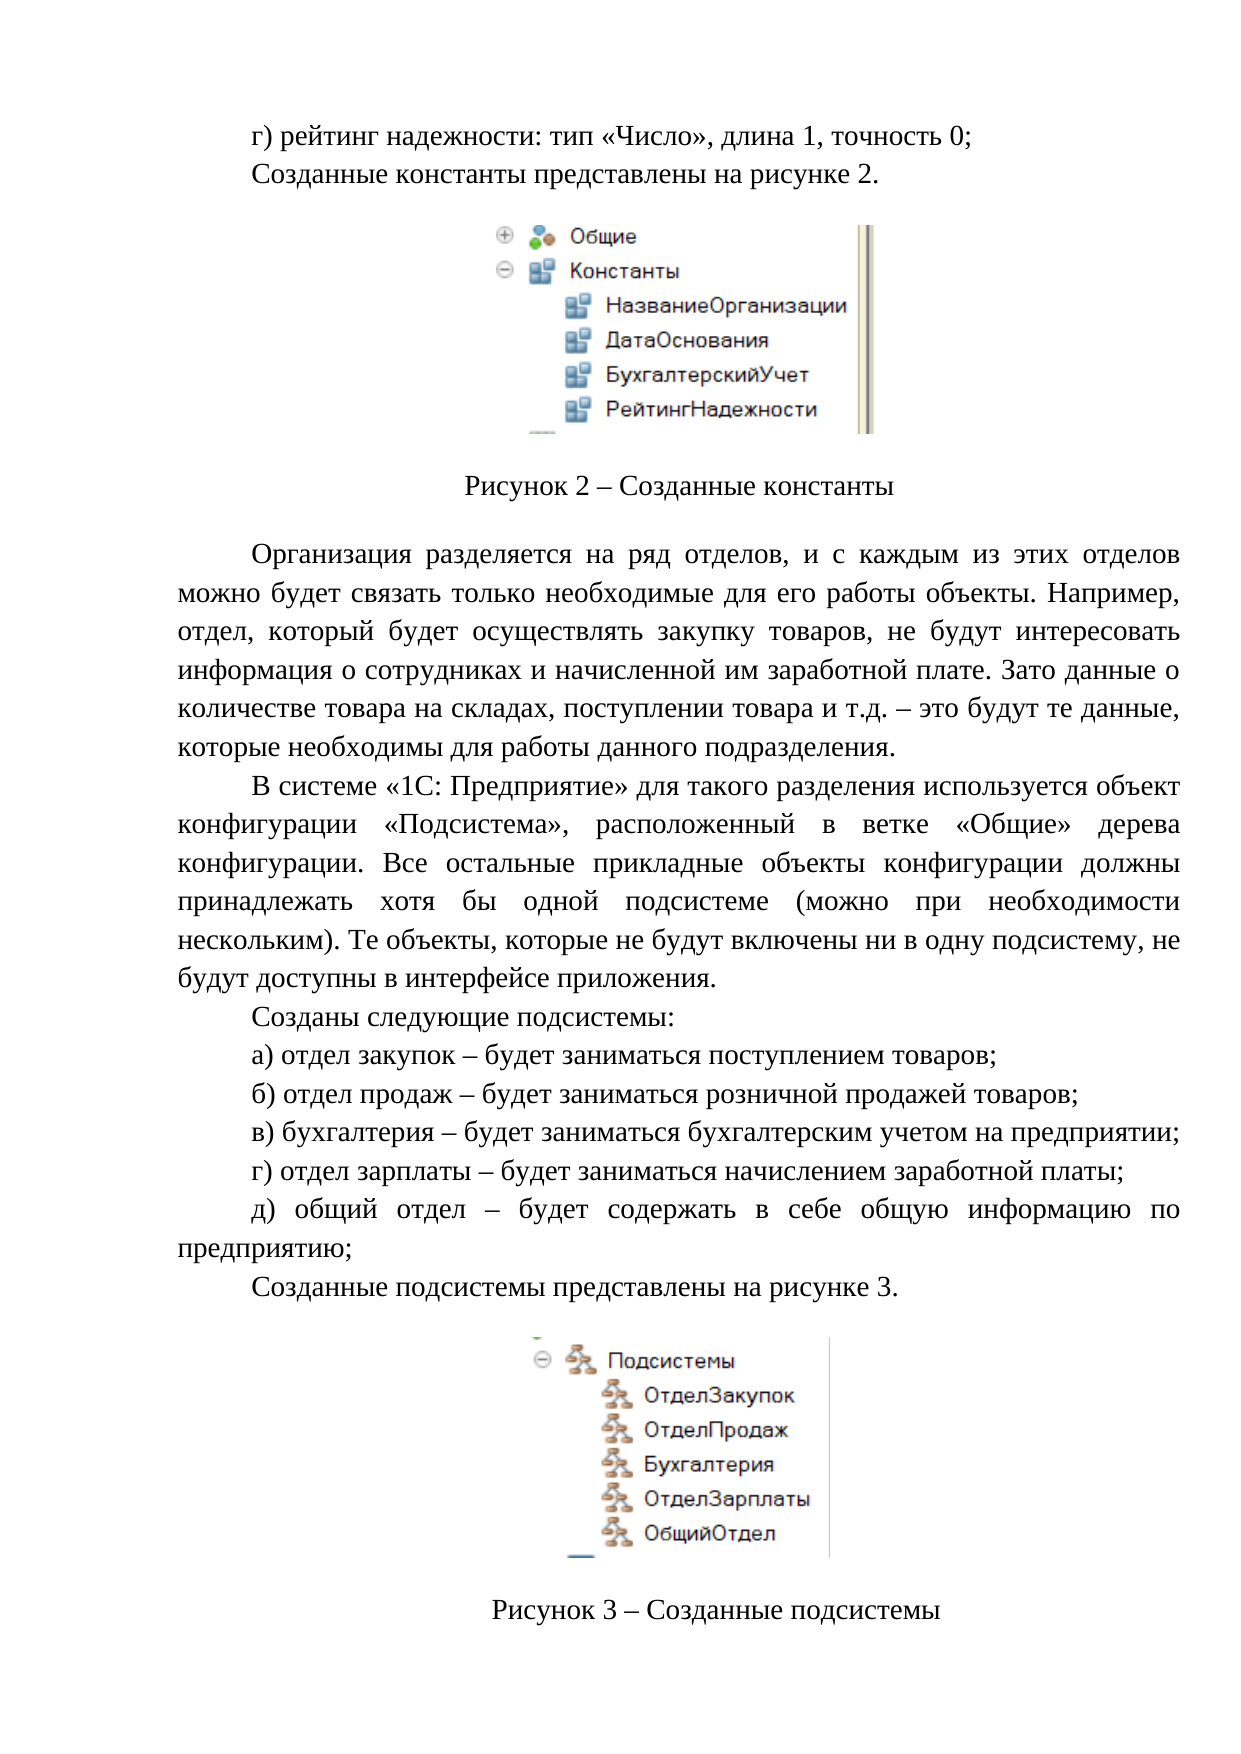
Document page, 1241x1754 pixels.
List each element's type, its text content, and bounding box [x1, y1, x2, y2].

text Рисунок 3 – Созданные подсистемы [177, 1592, 1181, 1626]
text Созданные константы представлены на рисунке 2. [177, 157, 1181, 190]
text В системе «1С: Предприятие» для такого разделения используется объект конфигурации «Подсистема», расположенный в ветке «Общие» дерева конфигурации. Все остальные прикладные объекты конфигурации должны принадлежать хотя бы одной подсистеме (можно при необходимости нескольким). Те объекты, которые не будут включены ни в одну подсистему, не будут доступны в интерфейсе приложения. [177, 768, 1181, 994]
text Созданные подсистемы представлены на рисунке 3. [177, 1269, 1181, 1302]
text Организация разделяется на ряд отделов, и с каждым из этих отделов можно будет связать только необходимые для его работы объекты. Например, отдел, который будет осуществлять закупку товаров, не будут интересовать информация о сотрудниках и начисленной им заработной плате. Зато данные о количестве товара на складах, поступлении товара и т.д. – это будут те данные, которые необходимы для работы данного подразделения. [177, 536, 1181, 763]
text а) отдел закупок – будет заниматься поступлением товаров; [177, 1037, 1181, 1071]
text в) бухгалтерия – будет заниматься бухгалтерским учетом на предприятии; [177, 1114, 1181, 1148]
text б) отдел продаж – будет заниматься розничной продажей товаров; [177, 1076, 1181, 1109]
picture [528, 1337, 830, 1558]
text д) общий отдел – будет содержать в себе общую информацию по предприятию; [177, 1192, 1181, 1264]
text г) рейтинг надежности: тип «Число», длина 1, точность 0; [177, 118, 1181, 152]
text г) отдел зарплаты – будет заниматься начислением заработной платы; [177, 1153, 1181, 1187]
picture [484, 225, 874, 434]
text Созданы следующие подсистемы: [177, 999, 1181, 1032]
text Рисунок 2 – Созданные константы [177, 468, 1181, 501]
